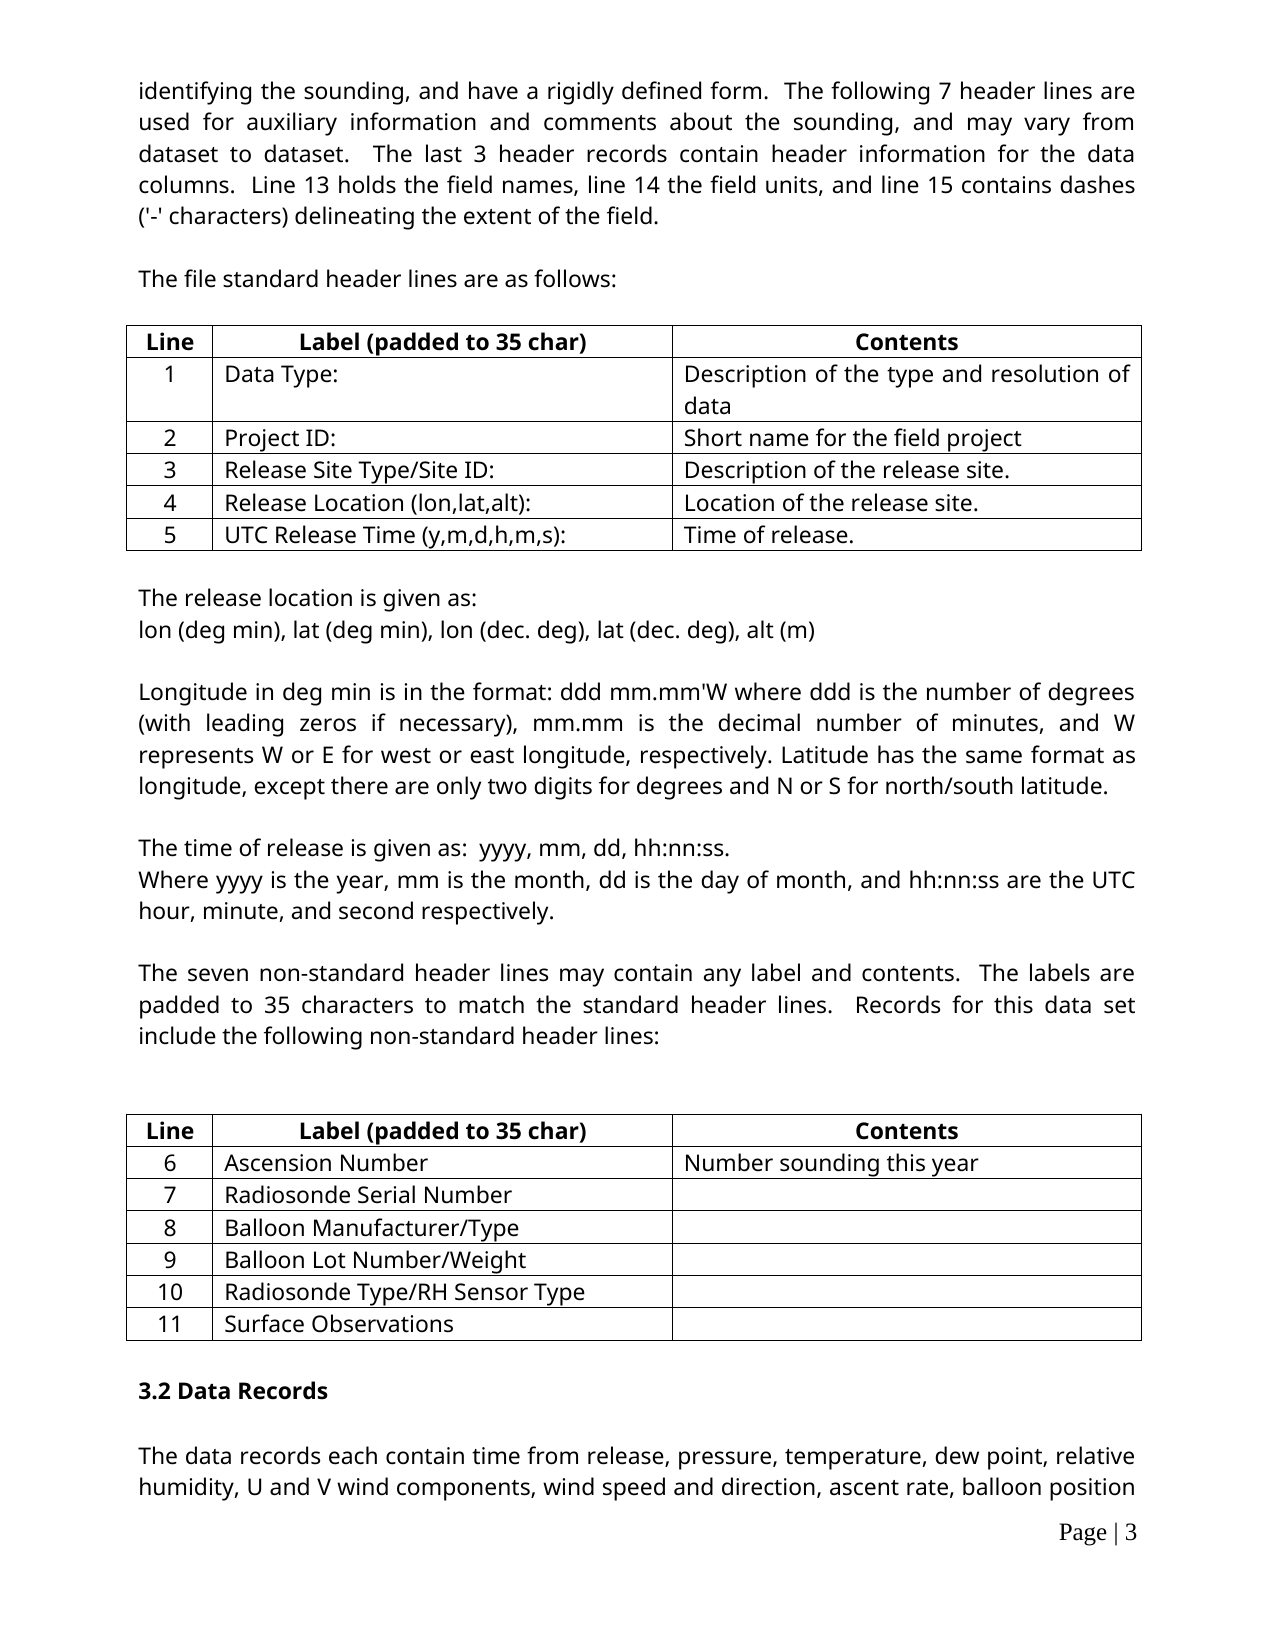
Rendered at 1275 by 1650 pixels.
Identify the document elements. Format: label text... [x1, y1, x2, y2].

table_cell [673, 1244, 1141, 1275]
table_cell [673, 1211, 1141, 1243]
table_cell 6 [127, 1147, 212, 1178]
table_cell Release Location (lon,lat,alt): [213, 486, 672, 518]
table_cell Radiosonde Serial Number [213, 1179, 672, 1210]
table_cell [673, 1276, 1141, 1307]
table_cell Surface Observations [213, 1308, 672, 1339]
text 3.2 Data Records [138, 1375, 1137, 1406]
text The file standard header lines are as follows: [138, 262, 1137, 294]
table_header Label (padded to 35 char) [213, 1115, 672, 1146]
table_header Line [127, 1115, 212, 1146]
table_header Contents [673, 326, 1141, 357]
text The seven non-standard header lines may contain any label and contents. The labels are padded to 35 characters to match the standard header lines. Records for this data set include the following non-standard header lines: [138, 957, 1137, 1051]
text The time of release is given as: yyyy, mm, dd, hh:nn:ss. [138, 832, 1137, 863]
table_cell Location of the release site. [673, 486, 1141, 518]
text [138, 75, 1137, 231]
table_cell Ascension Number [213, 1147, 672, 1178]
table_cell Project ID: [213, 422, 672, 453]
table_cell 4 [127, 486, 212, 518]
table_cell Description of the release site. [673, 454, 1141, 485]
table_cell Balloon Manufacturer/Type [213, 1211, 672, 1243]
table_cell 7 [127, 1179, 212, 1210]
table_cell 9 [127, 1244, 212, 1275]
table_cell 11 [127, 1308, 212, 1339]
text Longitude in deg min is in the format: ddd mm.mm'W where ddd is the number of degrees (with leading zeros if necessary), mm.mm is the decimal number of minutes, and W represents W or E for west or east longitude, respectively. Latitude has the same format as longitude, except there are only two digits for degrees and N or S for north/south latitude. [138, 676, 1137, 801]
text Where yyyy is the year, mm is the month, dd is the day of month, and hh:nn:ss are the UTC hour, minute, and second respectively. [138, 863, 1137, 926]
table_cell 2 [127, 422, 212, 453]
table_cell [673, 1308, 1141, 1339]
table_header Label (padded to 35 char) [213, 326, 672, 357]
table_cell Description of the type and resolution of data [673, 358, 1141, 421]
table_cell [673, 1179, 1141, 1210]
table_cell Release Site Type/Site ID: [213, 454, 672, 485]
table_header Line [127, 326, 212, 357]
table_cell Radiosonde Type/RH Sensor Type [213, 1276, 672, 1307]
table_cell Balloon Lot Number/Weight [213, 1244, 672, 1275]
text The release location is given as: [138, 582, 1137, 613]
text lon (deg min), lat (deg min), lon (dec. deg), lat (dec. deg), alt (m) [138, 613, 1137, 645]
table_cell 10 [127, 1276, 212, 1307]
table_cell Number sounding this year [673, 1147, 1141, 1178]
table_cell 3 [127, 454, 212, 485]
table_cell UTC Release Time (y,m,d,h,m,s): [213, 519, 672, 550]
table_cell Short name for the field project [673, 422, 1141, 453]
table_cell Time of release. [673, 519, 1141, 550]
table_cell 5 [127, 519, 212, 550]
table_cell 1 [127, 358, 212, 421]
table_cell Data Type: [213, 358, 672, 421]
table_cell 8 [127, 1211, 212, 1243]
table_header Contents [673, 1115, 1141, 1146]
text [138, 1440, 1137, 1502]
